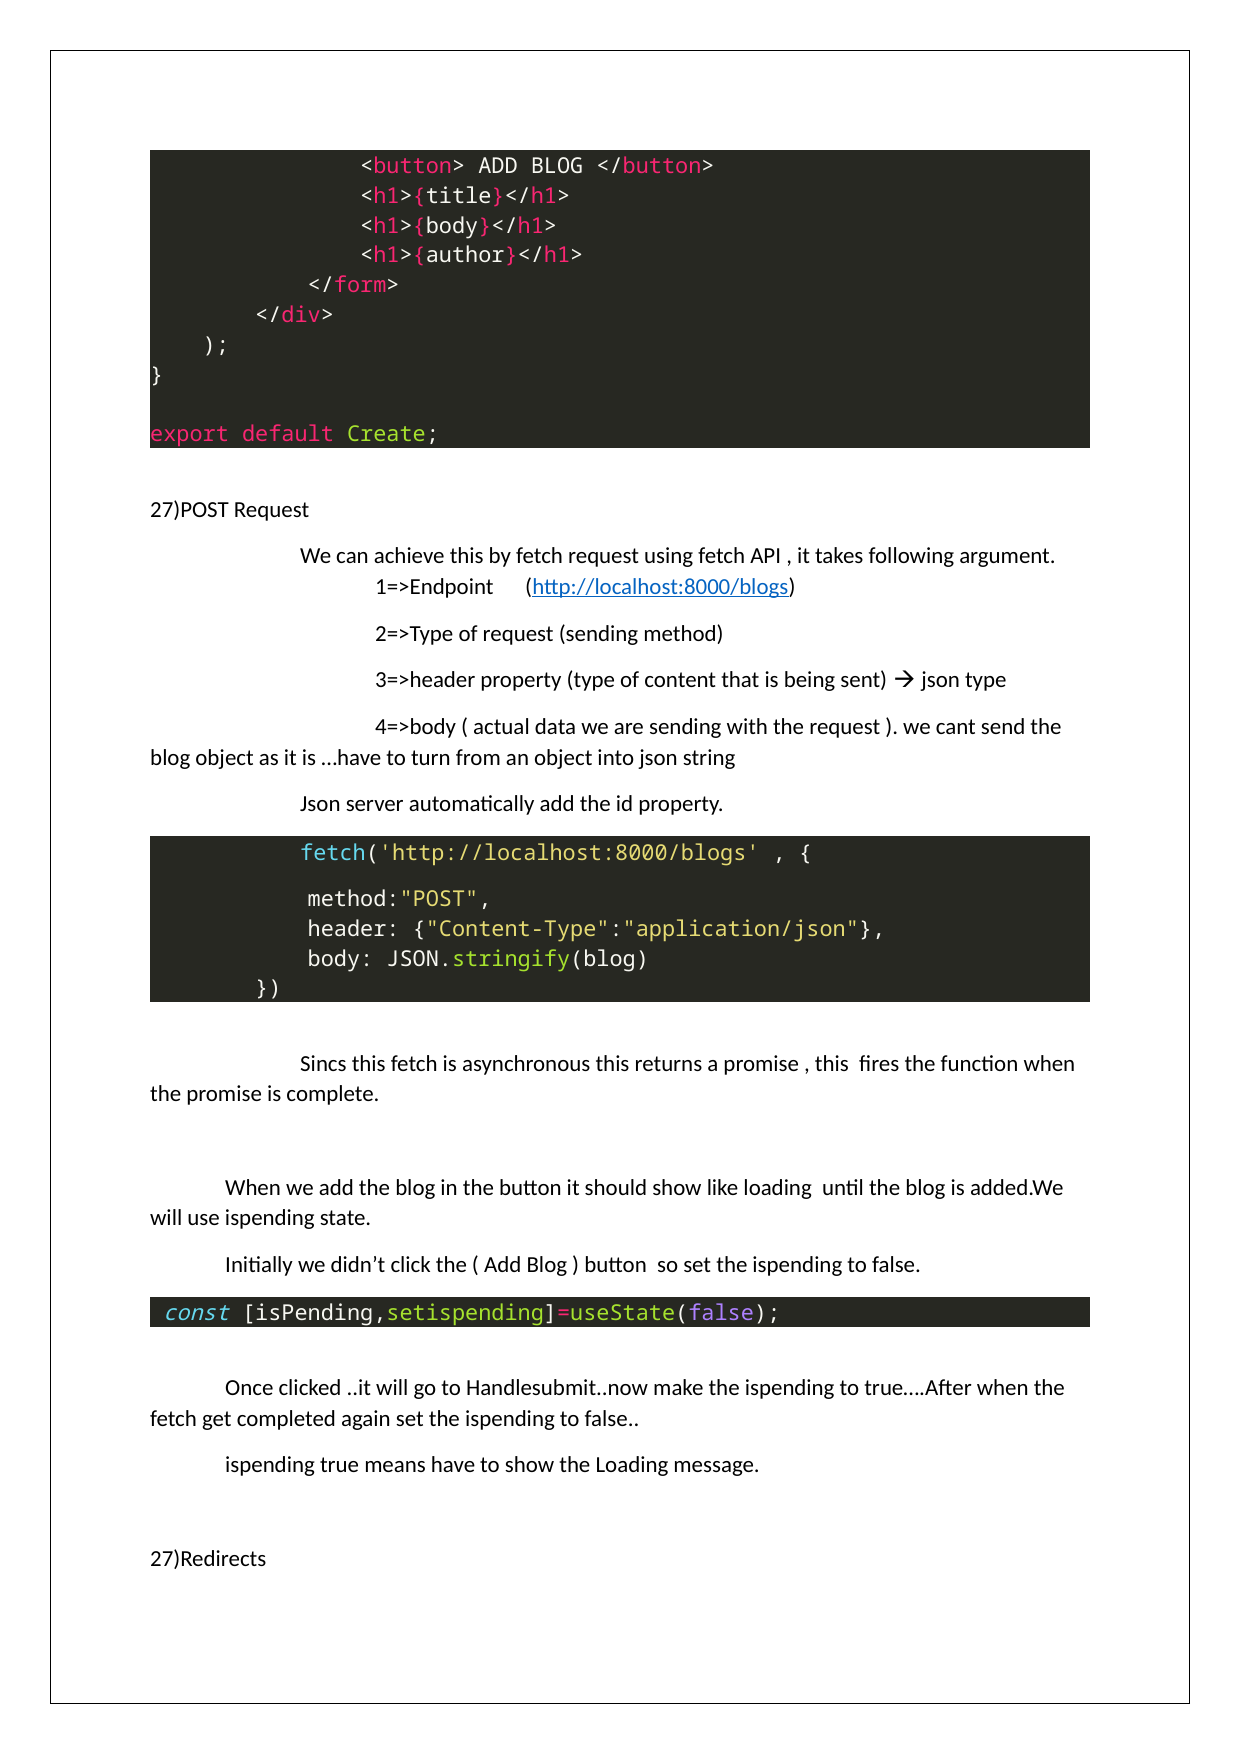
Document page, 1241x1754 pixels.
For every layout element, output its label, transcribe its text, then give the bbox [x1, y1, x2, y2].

text 2=>Type of request (sending method) [150, 619, 1090, 647]
text 3=>header property (type of content that is being sent) json type [150, 666, 1090, 694]
text <h1>{body}</h1> [150, 209, 1090, 239]
text Json server automatically add the id property. [150, 789, 1090, 818]
text </div> [150, 299, 1090, 329]
text We can achieve this by fetch request using fetch API , it takes following argument. 1=>Endpoint (http://localhost:8000/blogs) [150, 542, 1090, 600]
text Sincs this fetch is asynchronous this returns a promise , this fires the function when the promise is complete. [150, 1049, 1090, 1107]
text 4=>body ( actual data we are sending with the request ). we cant send the blog object as it is …have to turn from an object into json string [150, 712, 1090, 771]
text } [150, 358, 1090, 388]
text body: JSON.stringify(blog) [150, 942, 1090, 972]
text const [isPending,setispending]=useState(false); [150, 1297, 1090, 1327]
text <button> ADD BLOG </button> [150, 150, 1090, 180]
text <h1>{author}</h1> [150, 239, 1090, 269]
text 27)Redirects [150, 1544, 1090, 1572]
text </form> [150, 269, 1090, 299]
text ispending true means have to show the Loading message. [150, 1451, 1090, 1479]
text ); [150, 329, 1090, 358]
text Once clicked ..it will go to Handlesubmit..now make the ispending to true….After when the fetch get completed again set the ispending to false.. [150, 1373, 1090, 1432]
text fetch('http://localhost:8000/blogs' , { [150, 836, 1090, 866]
text <h1>{title}</h1> [150, 180, 1090, 209]
text export default Create; [150, 418, 1090, 448]
text header: {"Content-Type":"application/json"}, [150, 913, 1090, 942]
text }) [150, 972, 1090, 1002]
text method:"POST", [150, 883, 1090, 913]
text When we add the blog in the button it should show like loading until the blog is added.We will use ispending state. [150, 1173, 1090, 1231]
text Initially we didn’t click the ( Add Blog ) button so set the ispending to false. [150, 1250, 1090, 1278]
text 27)POST Request [150, 495, 1090, 523]
